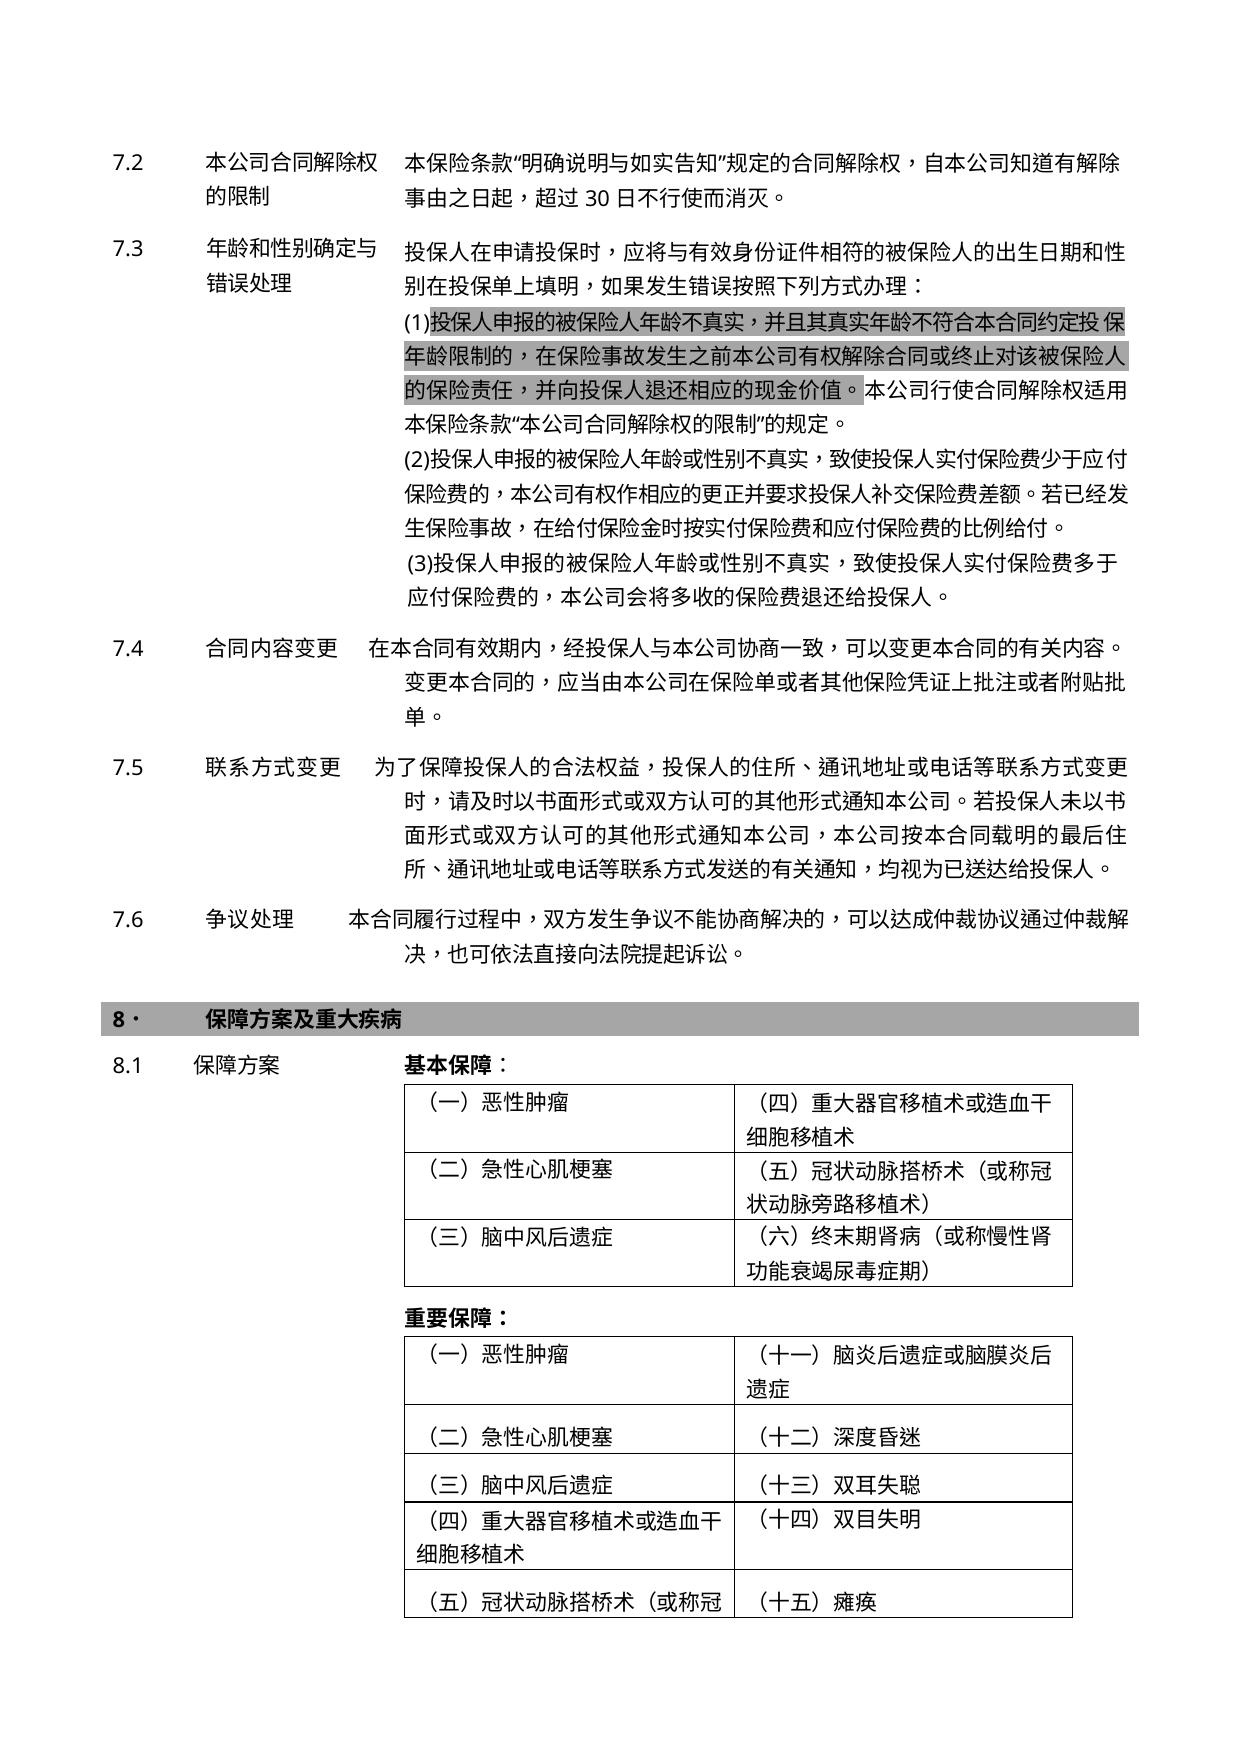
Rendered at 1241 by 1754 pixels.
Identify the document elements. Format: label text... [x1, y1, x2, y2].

table_header （四）重大器官移植术或造血干细胞移植术 [735, 1085, 1072, 1152]
text 投保人在申请投保时，应将与有效身份证件相符的被保险人的出生日期和性别在投保单上填明，如果发生错误按照下列方式办理： [404, 237, 1128, 301]
list 年龄和性别确定与错误处理 [112, 233, 381, 297]
table_cell （六）终末期肾病（或称慢性肾 功能衰竭尿毒症期） [735, 1220, 1072, 1286]
table_header （十一）脑炎后遗症或脑膜炎后遗症 [735, 1337, 1072, 1404]
table_cell （三）脑中风后遗症 [405, 1220, 734, 1286]
table_cell （二）急性心肌梗塞 [405, 1405, 734, 1452]
table_header （一）恶性肿瘤 [405, 1337, 734, 1404]
table_cell （十三）双耳失聪 [735, 1454, 1072, 1501]
list 保障方案 基本保障： [112, 1050, 1151, 1080]
list 合同内容变更 在本合同有效期内，经投保人与本公司协商一致，可以变更本合同的有关内容。变更本合同的，应当由本公司在保险单或者其他保险凭证上批注或者附贴批单。 [112, 633, 1127, 731]
table_cell （五）冠状动脉搭桥术（或称冠 [405, 1570, 734, 1617]
table_cell （二）急性心肌梗塞 [405, 1153, 734, 1219]
text (1)投保人申报的被保险人年龄不真实，并且其真实年龄不符合本合同约定投保年龄限制的，在保险事故发生之前本公司有权解除合同或终止对该被保险人的保险责任，并向投保人退还相应的现金价值。本公司行使合同解除权适用本保险条款“本公司合同解除权的限制”的规定。 [404, 307, 1129, 341]
table_cell （十二）深度昏迷 [735, 1405, 1072, 1452]
table_header （一）恶性肿瘤 [405, 1085, 734, 1152]
table_cell （五）冠状动脉搭桥术（或称冠状动脉旁路移植术） [735, 1153, 1072, 1219]
text (3)投保人申报的被保险人年龄或性别不真实，致使投保人实付保险费多于应付保险费的，本公司会将多收的保险费退还给投保人。 [407, 548, 1119, 612]
table_cell （三）脑中风后遗症 [405, 1454, 734, 1501]
text (2)投保人申报的被保险人年龄或性别不真实，致使投保人实付保险费少于应付保险费的，本公司有权作相应的更正并要求投保人补交保险费差额。若已经发生保险事故，在给付保险金时按实付保险费和应付保险费的比例给付。 [404, 444, 1129, 543]
list 联系方式变更 为了保障投保人的合法权益，投保人的住所、通讯地址或电话等联系方式变更时，请及时以书面形式或双方认可的其他形式通知本公司。若投保人未以书面形式或双方认可的其他形式通知本公司，本公司按本合同载明的最后住所、通讯地址或电话等联系方式发送的有关通知，均视为已送达给投保人。 [112, 752, 1129, 884]
table_cell （十四）双目失明 [735, 1503, 1072, 1569]
list 本公司合同解除权的限制 [112, 147, 381, 211]
text 本保险条款“明确说明与如实告知”规定的合同解除权，自本公司知道有解除事由之日起，超过 30 日不行使而消灭。 [404, 148, 1129, 212]
subtitle 重要保障： [404, 1303, 1151, 1332]
table_cell （四）重大器官移植术或造血干细胞移植术 [405, 1503, 734, 1569]
table_cell （十五）瘫痪 [735, 1570, 1072, 1617]
list 争议处理 本合同履行过程中，双方发生争议不能协商解决的，可以达成仲裁协议通过仲裁解决，也可依法直接向法院提起诉讼。 [112, 904, 1129, 968]
text (1)投保人申报的被保险人年龄不真实，并且其真实年龄不符合本合同约定投保年龄限制的，在保险事故发生之前本公司有权解除合同或终止对该被保险人的保险责任，并向投保人退还相应的现金价值。本公司行使合同解除权适用本保险条款“本公司合同解除权的限制”的规定。 [404, 371, 1129, 439]
